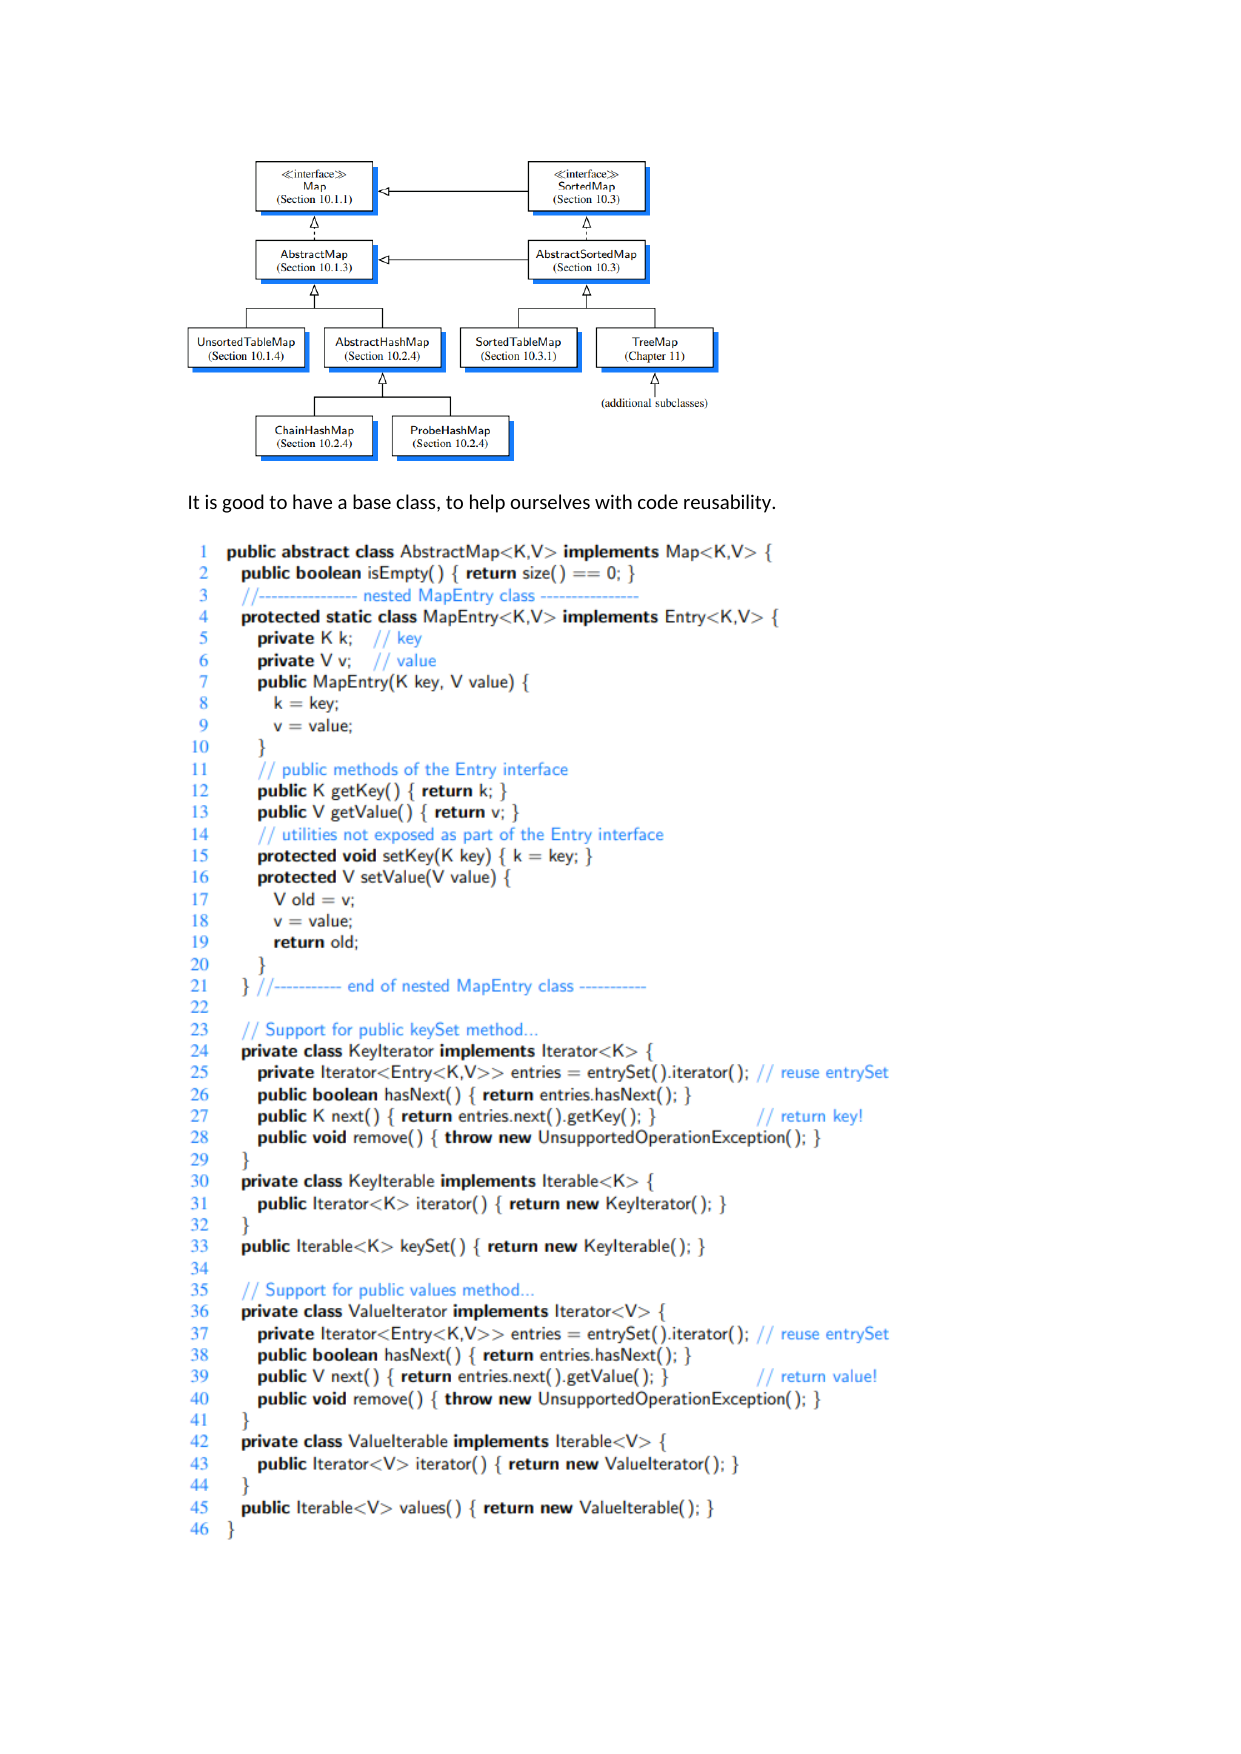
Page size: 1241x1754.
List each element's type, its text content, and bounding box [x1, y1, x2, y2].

picture [187, 540, 904, 1541]
text It is good to have a base class, to help ourselves with code reusability. [187, 489, 1053, 515]
picture [187, 150, 724, 465]
